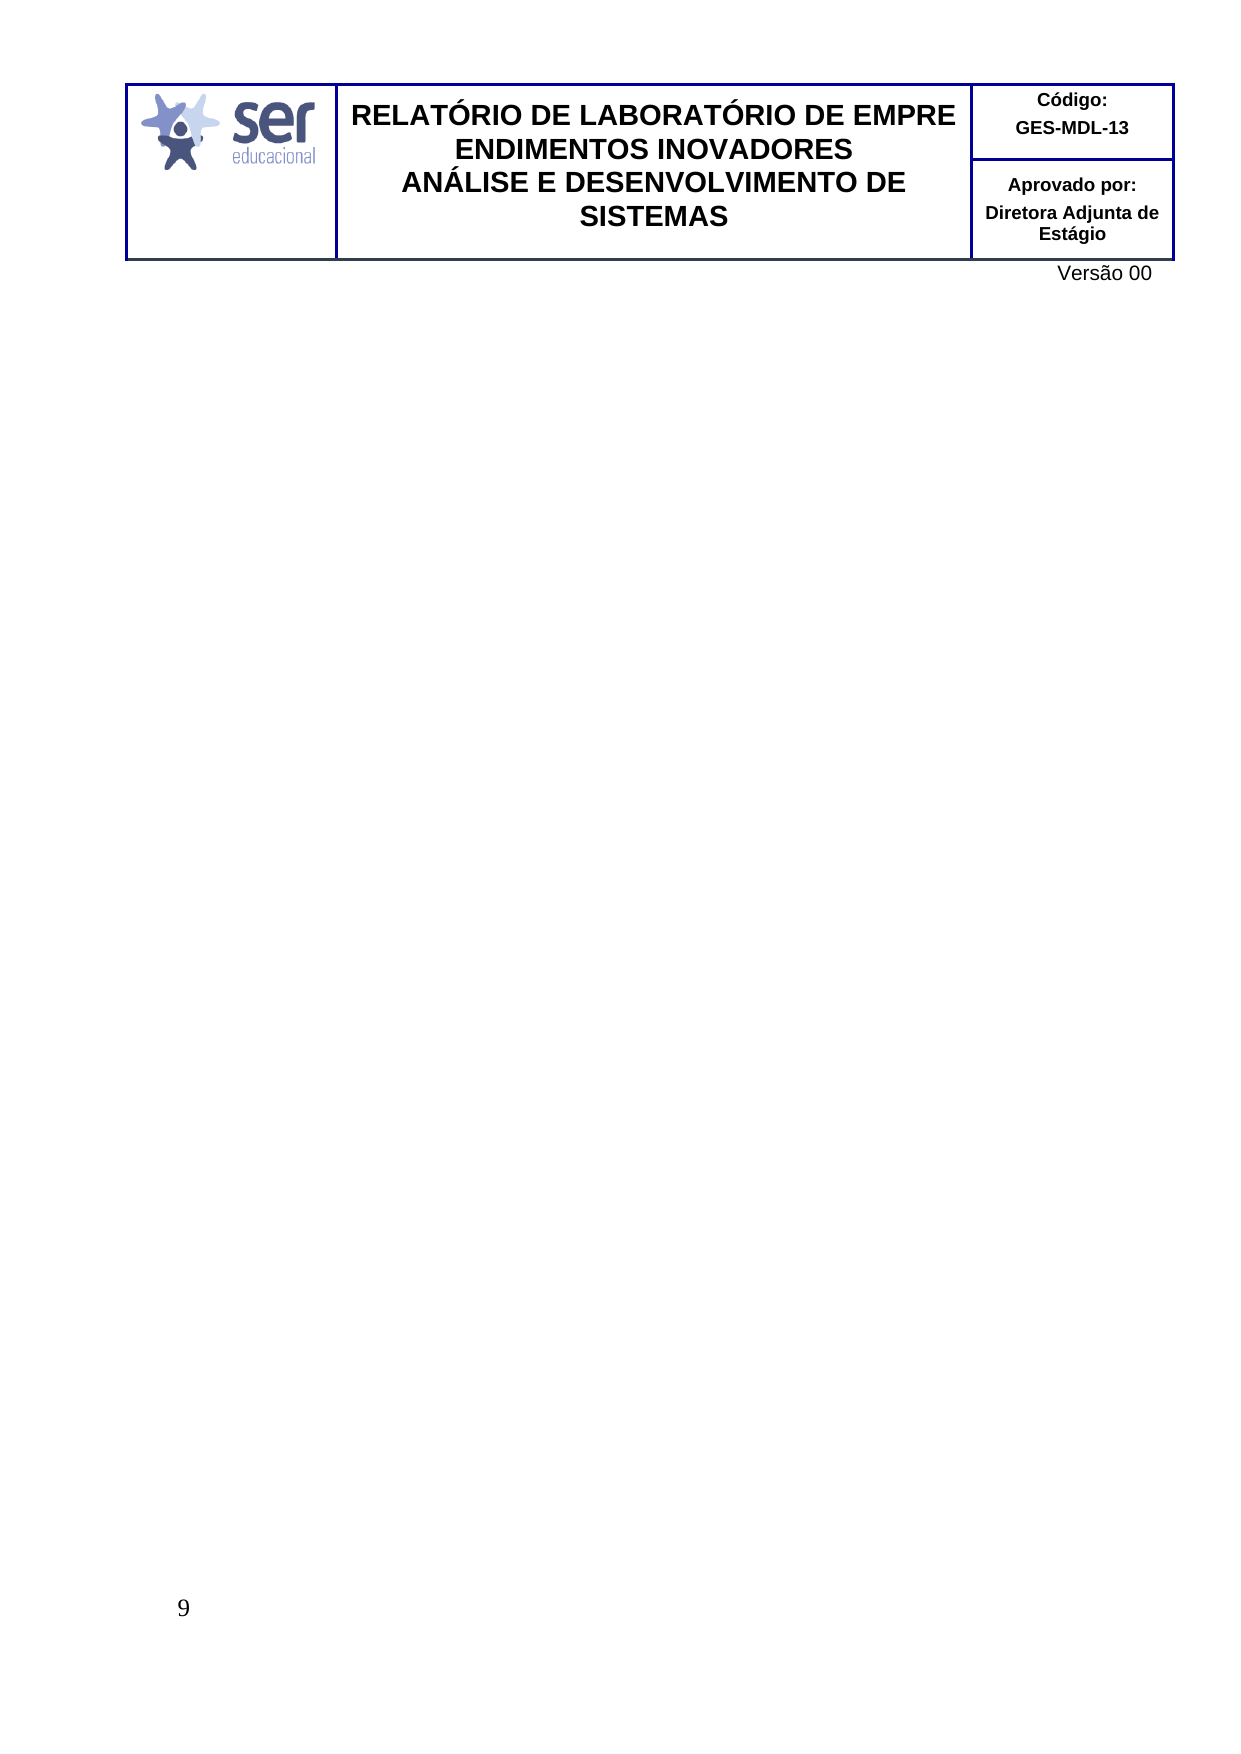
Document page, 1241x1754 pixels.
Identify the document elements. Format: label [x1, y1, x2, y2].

picture [138, 88, 326, 175]
